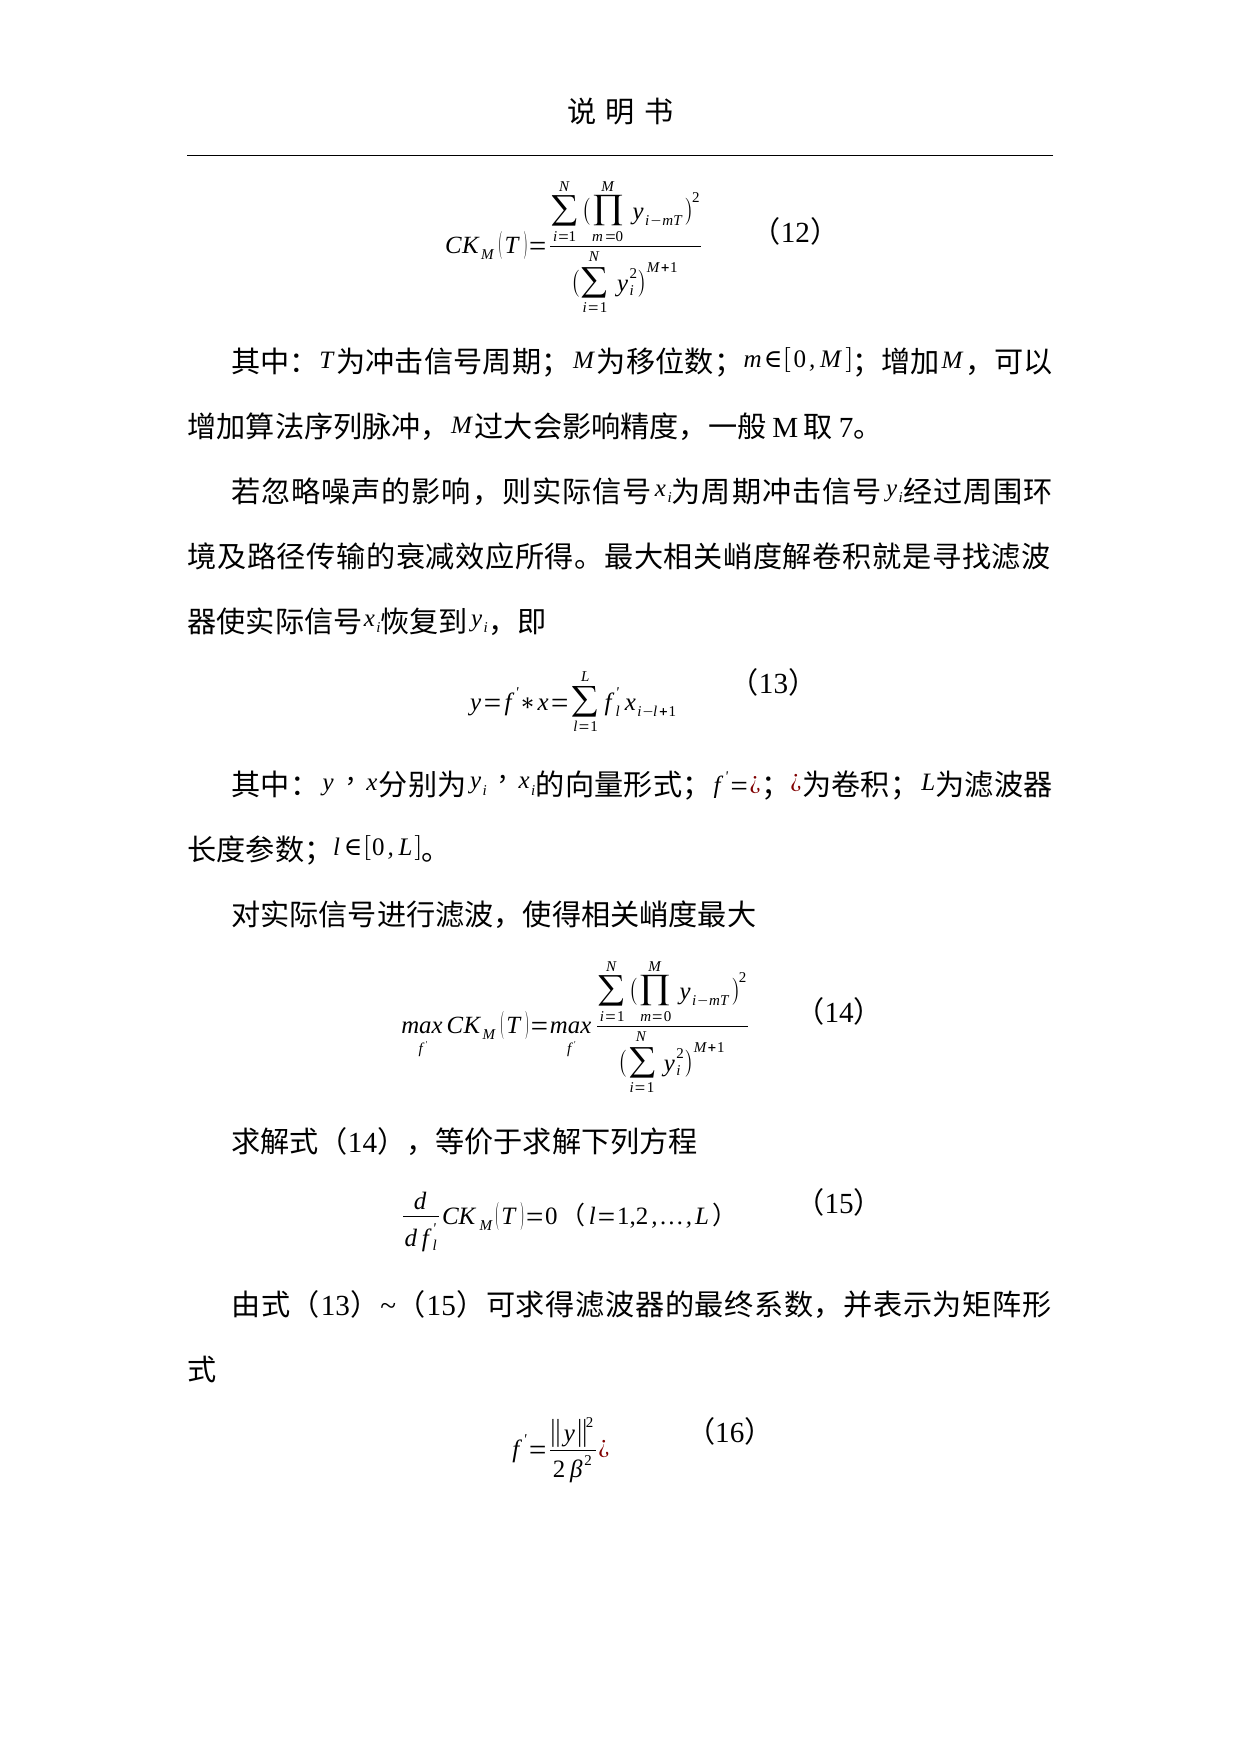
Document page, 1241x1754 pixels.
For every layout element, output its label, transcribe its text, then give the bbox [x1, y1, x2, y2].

text （16） [187, 1400, 1053, 1497]
text （15） [187, 1172, 1053, 1270]
text （13） [187, 652, 1053, 750]
text 求解式（14），等价于求解下列方程 [187, 1107, 1053, 1172]
text 其中：为冲击信号周期；为移位数；；增加，可以增加算法序列脉冲，过大会影响精度，一般M取7。 [187, 327, 1053, 457]
text 其中：分别为的向量形式；；为卷积；为滤波器长度参数；。 [187, 750, 1053, 880]
text （12） [187, 165, 1053, 327]
text 由式（13）~（15）可求得滤波器的最终系数，并表示为矩阵形式 [187, 1270, 1053, 1400]
text 对实际信号进行滤波，使得相关峭度最大 [187, 880, 1053, 945]
text 若忽略噪声的影响，则实际信号为周期冲击信号经过周围环境及路径传输的衰减效应所得。最大相关峭度解卷积就是寻找滤波器使实际信号恢复到，即 [187, 457, 1053, 652]
text （14） [187, 945, 1053, 1107]
